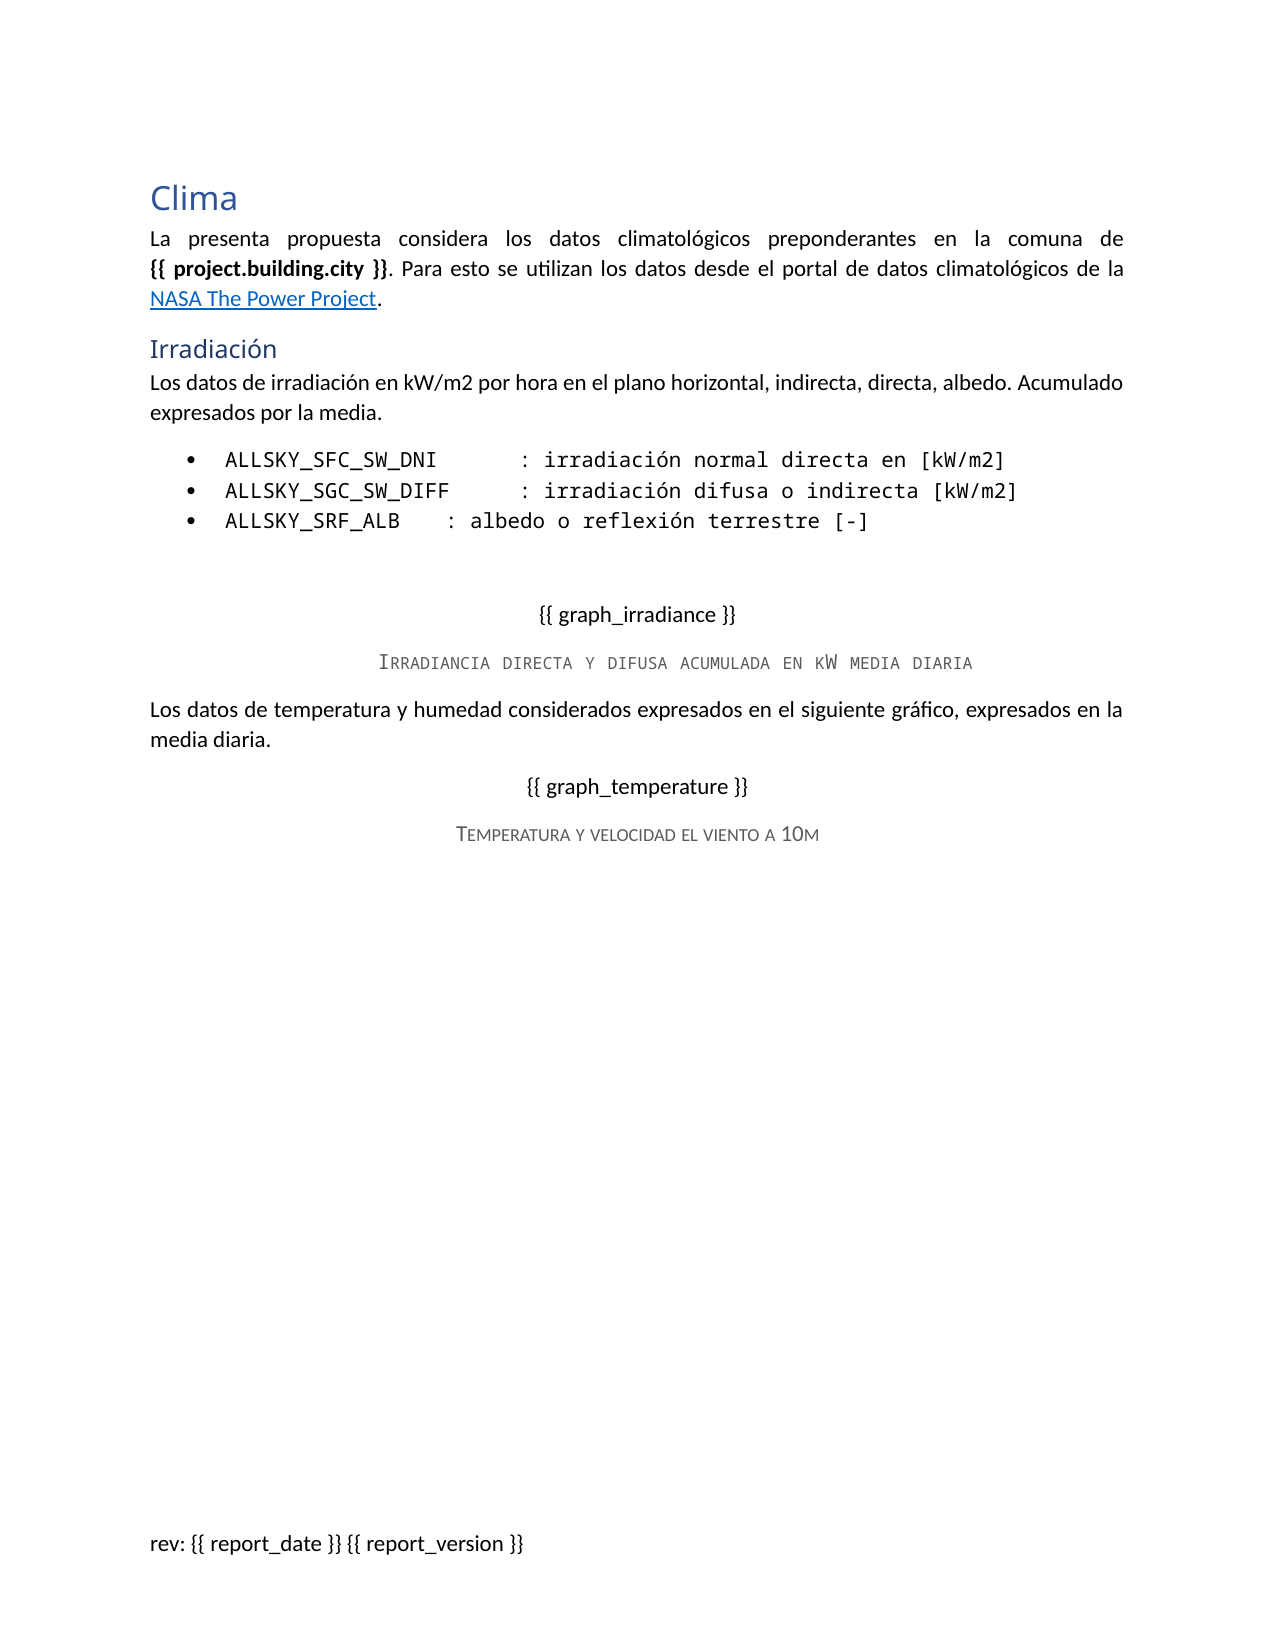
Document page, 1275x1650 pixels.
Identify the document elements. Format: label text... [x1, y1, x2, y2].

list ALLSKY_SFC_SW_DNI : irradiación normal directa en [kW/m2] [187, 445, 1125, 473]
list ALLSKY_SGC_SW_DIFF : irradiación difusa o indirecta [kW/m2] [187, 476, 1125, 504]
list Irradiancia directa y difusa acumulada en kW media diaria [225, 647, 1125, 676]
text {{ graph_irradiance }} [150, 601, 1125, 628]
list ALLSKY_SRF_ALB : albedo o reflexión terrestre [-] [187, 506, 1125, 535]
text La presenta propuesta considera los datos climatológicos preponderantes en la comuna de {{ project.building.city }}. Para esto se utilizan los datos desde el portal de datos climatológicos de la NASA The Power Project. [150, 224, 1125, 312]
text Temperatura y velocidad el viento a 10m [150, 819, 1125, 847]
text {{ graph_temperature }} [150, 772, 1125, 800]
subtitle Clima [150, 175, 1125, 220]
text Los datos de irradiación en kW/m2 por hora en el plano horizontal, indirecta, directa, albedo. Acumulado expresados por la media. [150, 368, 1125, 426]
subtitle Irradiación [150, 331, 1125, 365]
text Los datos de temperatura y humedad considerados expresados en el siguiente gráfico, expresados en la media diaria. [150, 695, 1125, 753]
